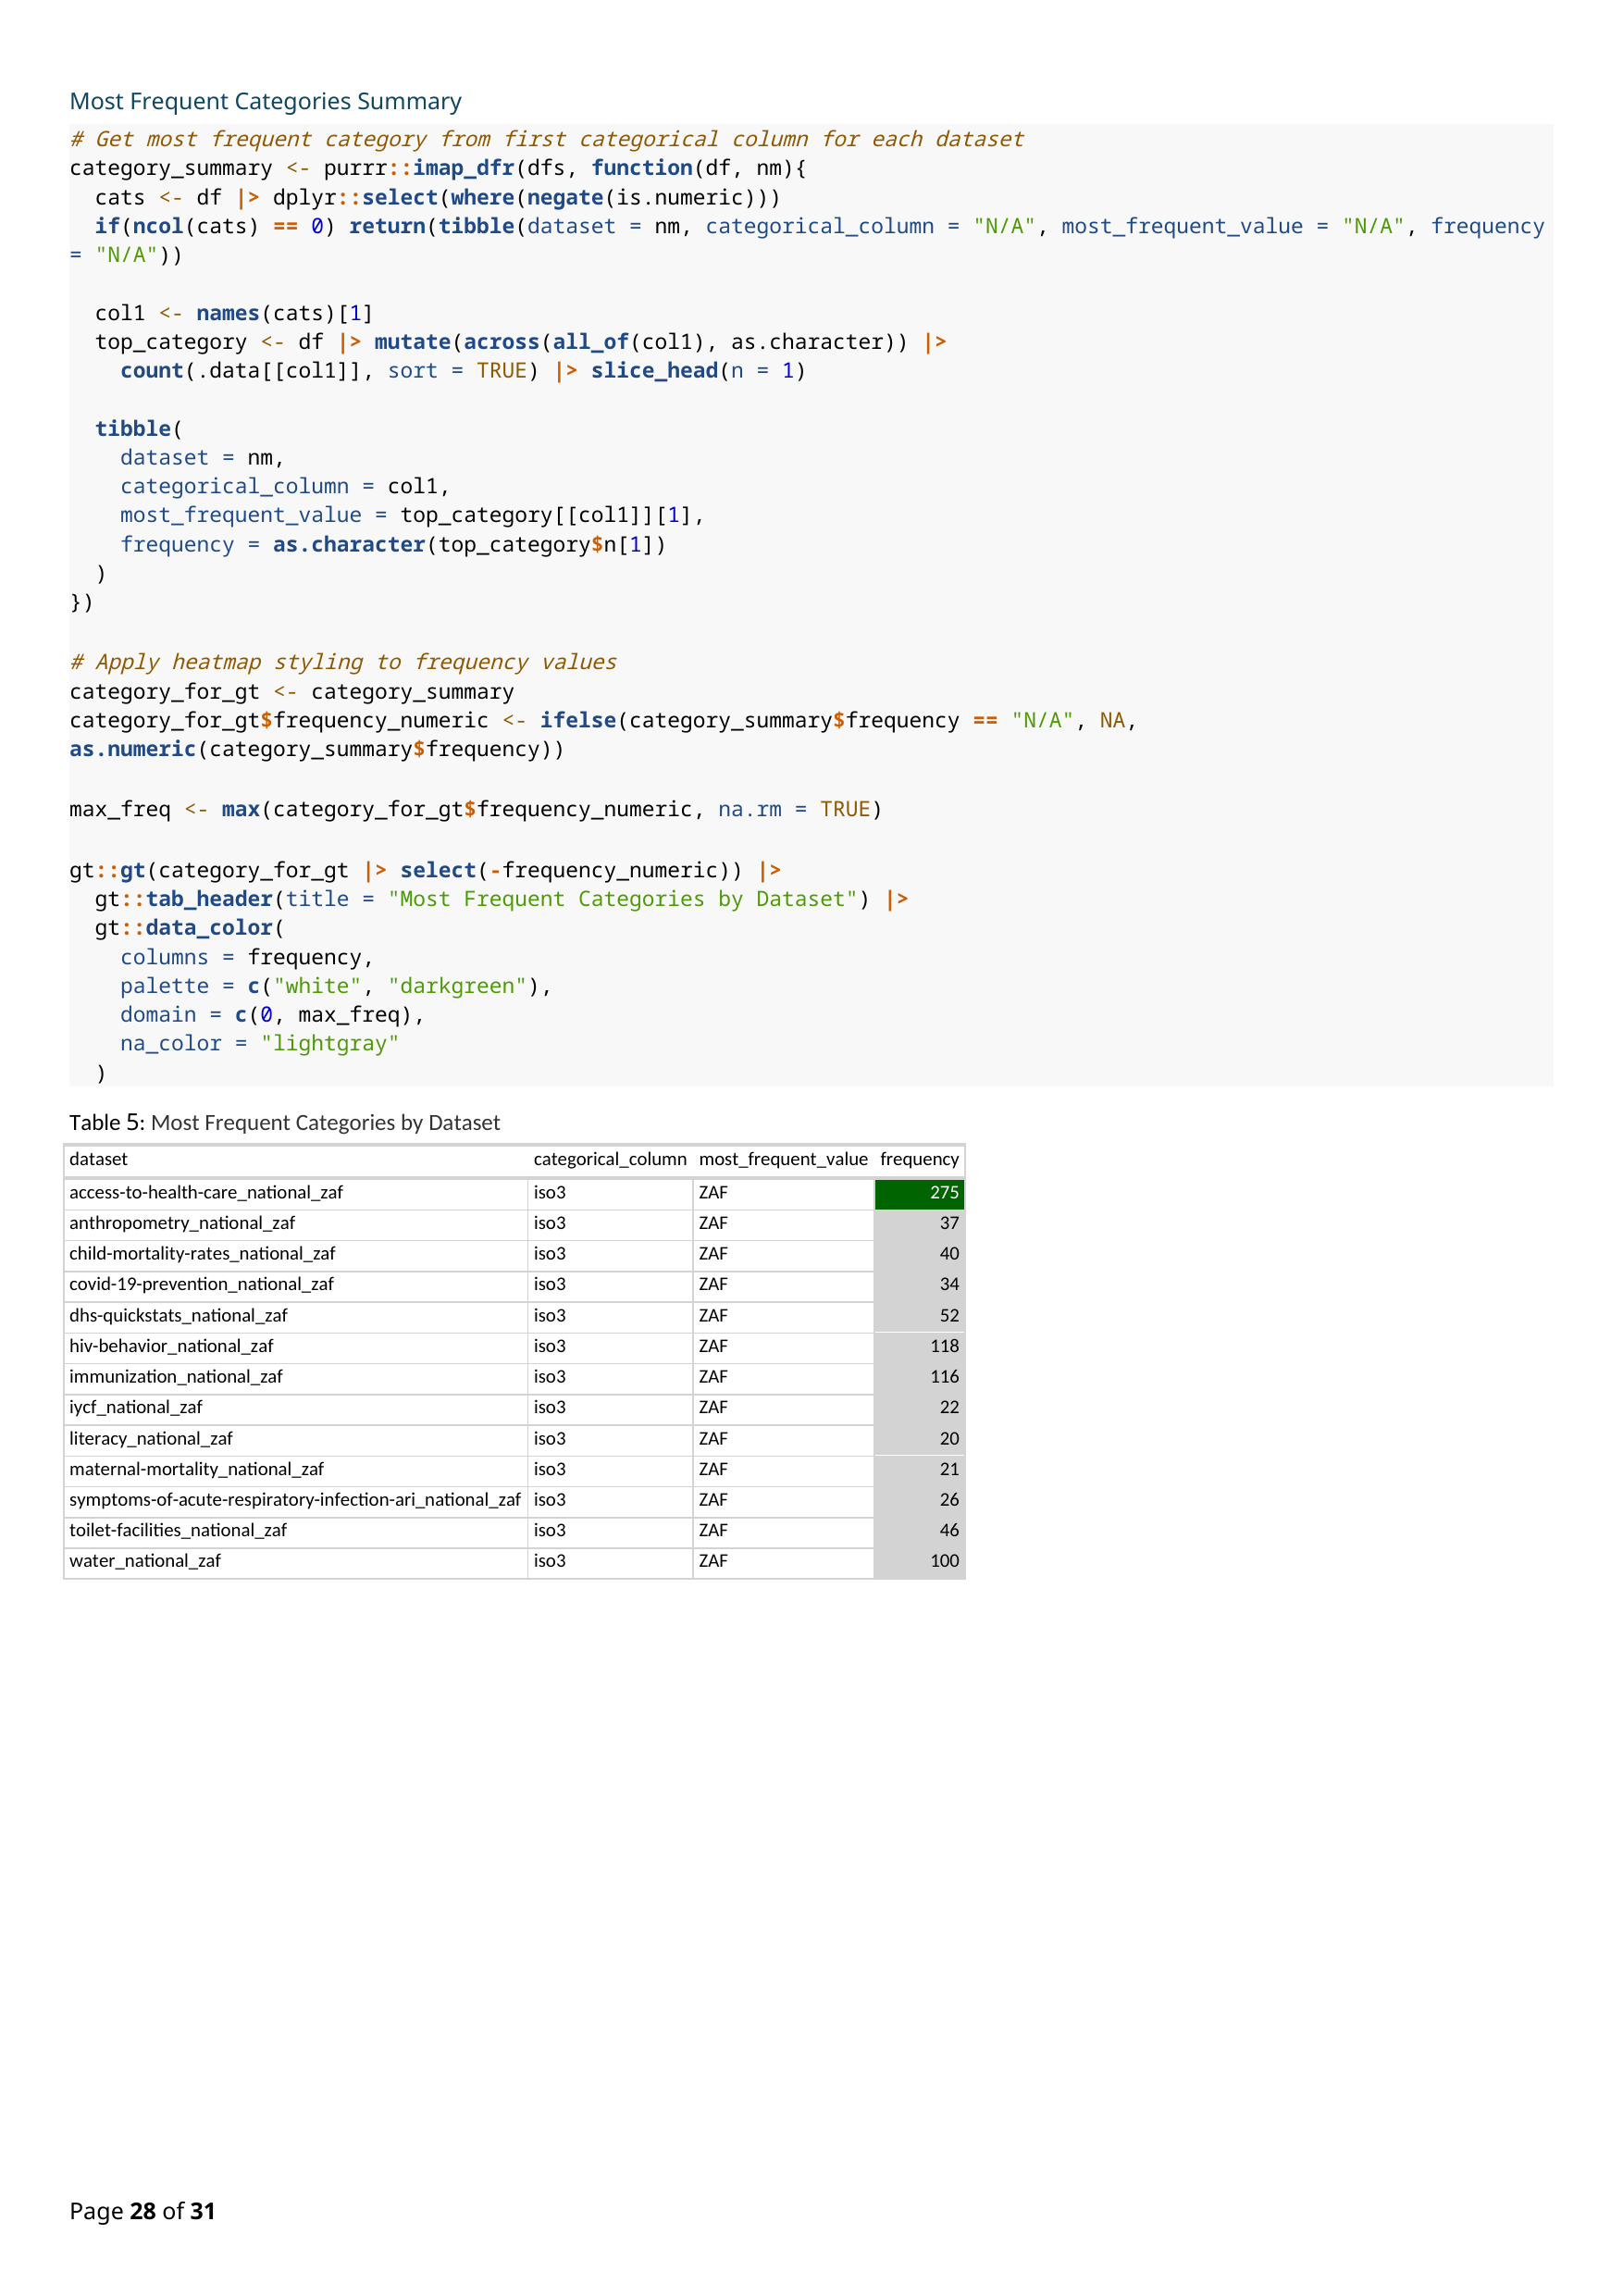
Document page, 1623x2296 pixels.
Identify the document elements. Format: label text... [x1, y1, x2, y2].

table_cell symptoms-of-acute-respiratory-infection-ari_national_zaf [65, 1487, 527, 1517]
table_cell ZAF [694, 1334, 873, 1363]
table_cell ZAF [694, 1549, 873, 1578]
table_cell toilet-facilities_national_zaf [65, 1519, 527, 1547]
table_cell iso3 [528, 1426, 692, 1455]
table_header categorical_column [528, 1147, 693, 1176]
table_cell ZAF [694, 1303, 873, 1332]
table_cell maternal-mortality_national_zaf [65, 1457, 527, 1486]
table_cell 52 [875, 1303, 964, 1332]
table_cell 116 [875, 1364, 964, 1394]
table_cell iso3 [528, 1487, 692, 1517]
table_cell 40 [875, 1241, 964, 1271]
table_cell 22 [875, 1396, 964, 1424]
table_header frequency [874, 1147, 964, 1176]
table_cell iso3 [528, 1180, 692, 1210]
table_cell 20 [875, 1426, 964, 1455]
table_cell iycf_national_zaf [65, 1396, 527, 1424]
table_cell iso3 [528, 1396, 692, 1424]
table_cell ZAF [694, 1396, 873, 1424]
table_cell 21 [875, 1457, 964, 1486]
table_cell iso3 [528, 1210, 692, 1240]
table_cell immunization_national_zaf [65, 1364, 527, 1394]
table_cell ZAF [694, 1180, 873, 1210]
table_cell iso3 [528, 1241, 692, 1271]
table_cell iso3 [528, 1334, 692, 1363]
table_cell 118 [875, 1334, 964, 1363]
table_cell ZAF [694, 1210, 873, 1240]
table_cell 46 [875, 1519, 964, 1547]
table_cell literacy_national_zaf [65, 1426, 527, 1455]
table_cell iso3 [528, 1519, 692, 1547]
table_header most_frequent_value [693, 1147, 874, 1176]
table_cell dhs-quickstats_national_zaf [65, 1303, 527, 1332]
table_cell 37 [875, 1210, 964, 1240]
table_cell anthropometry_national_zaf [65, 1210, 527, 1240]
table_cell ZAF [694, 1364, 873, 1394]
subtitle Most Frequent Categories Summary [69, 85, 1554, 117]
table_cell 275 [875, 1180, 964, 1210]
table_cell ZAF [694, 1487, 873, 1517]
table_cell covid-19-prevention_national_zaf [65, 1272, 527, 1301]
table_cell ZAF [694, 1457, 873, 1486]
table_cell 26 [875, 1487, 964, 1517]
table_cell access-to-health-care_national_zaf [65, 1180, 527, 1210]
table_cell iso3 [528, 1364, 692, 1394]
table_cell ZAF [694, 1519, 873, 1547]
table_cell ZAF [694, 1241, 873, 1271]
table_cell iso3 [528, 1303, 692, 1332]
table_cell 100 [875, 1549, 964, 1578]
text # Get most frequent category from first categorical column for each dataset category_summary <- purrr::imap_dfr(dfs, function(df, nm){ cats <- df |> dplyr::select(where(negate(is.numeric))) if(ncol(cats) == 0) return(tibble(dataset = nm, categorical_column = "N/A", most_frequent_value = "N/A", frequency = "N/A")) col1 <- names(cats)[1] top_category <- df |> mutate(across(all_of(col1), as.character)) |> count(.data[[col1]], sort = TRUE) |> slice_head(n = 1) tibble( dataset = nm, categorical_column = col1, most_frequent_value = top_category[[col1]][1], frequency = as.character(top_category$n[1]) ) }) # Apply heatmap styling to frequency values category_for_gt <- category_summary category_for_gt$frequency_numeric <- ifelse(category_summary$frequency == "N/A", NA, as.numeric(category_summary$frequency)) max_freq <- max(category_for_gt$frequency_numeric, na.rm = TRUE) gt::gt(category_for_gt |> select(-frequency_numeric)) |> gt::tab_header(title = "Most Frequent Categories by Dataset") |> gt::data_color( columns = frequency, palette = c("white", "darkgreen"), domain = c(0, max_freq), na_color = "lightgray" ) [69, 124, 1554, 1086]
table_cell iso3 [528, 1457, 692, 1486]
table_cell iso3 [528, 1272, 692, 1301]
table_cell 34 [875, 1272, 964, 1301]
table_cell child-mortality-rates_national_zaf [65, 1241, 527, 1271]
table_cell iso3 [528, 1549, 692, 1578]
table_header dataset [65, 1147, 528, 1176]
table_cell water_national_zaf [65, 1549, 527, 1578]
table_cell ZAF [694, 1426, 873, 1455]
table_cell ZAF [694, 1272, 873, 1301]
table_cell hiv-behavior_national_zaf [65, 1334, 527, 1363]
